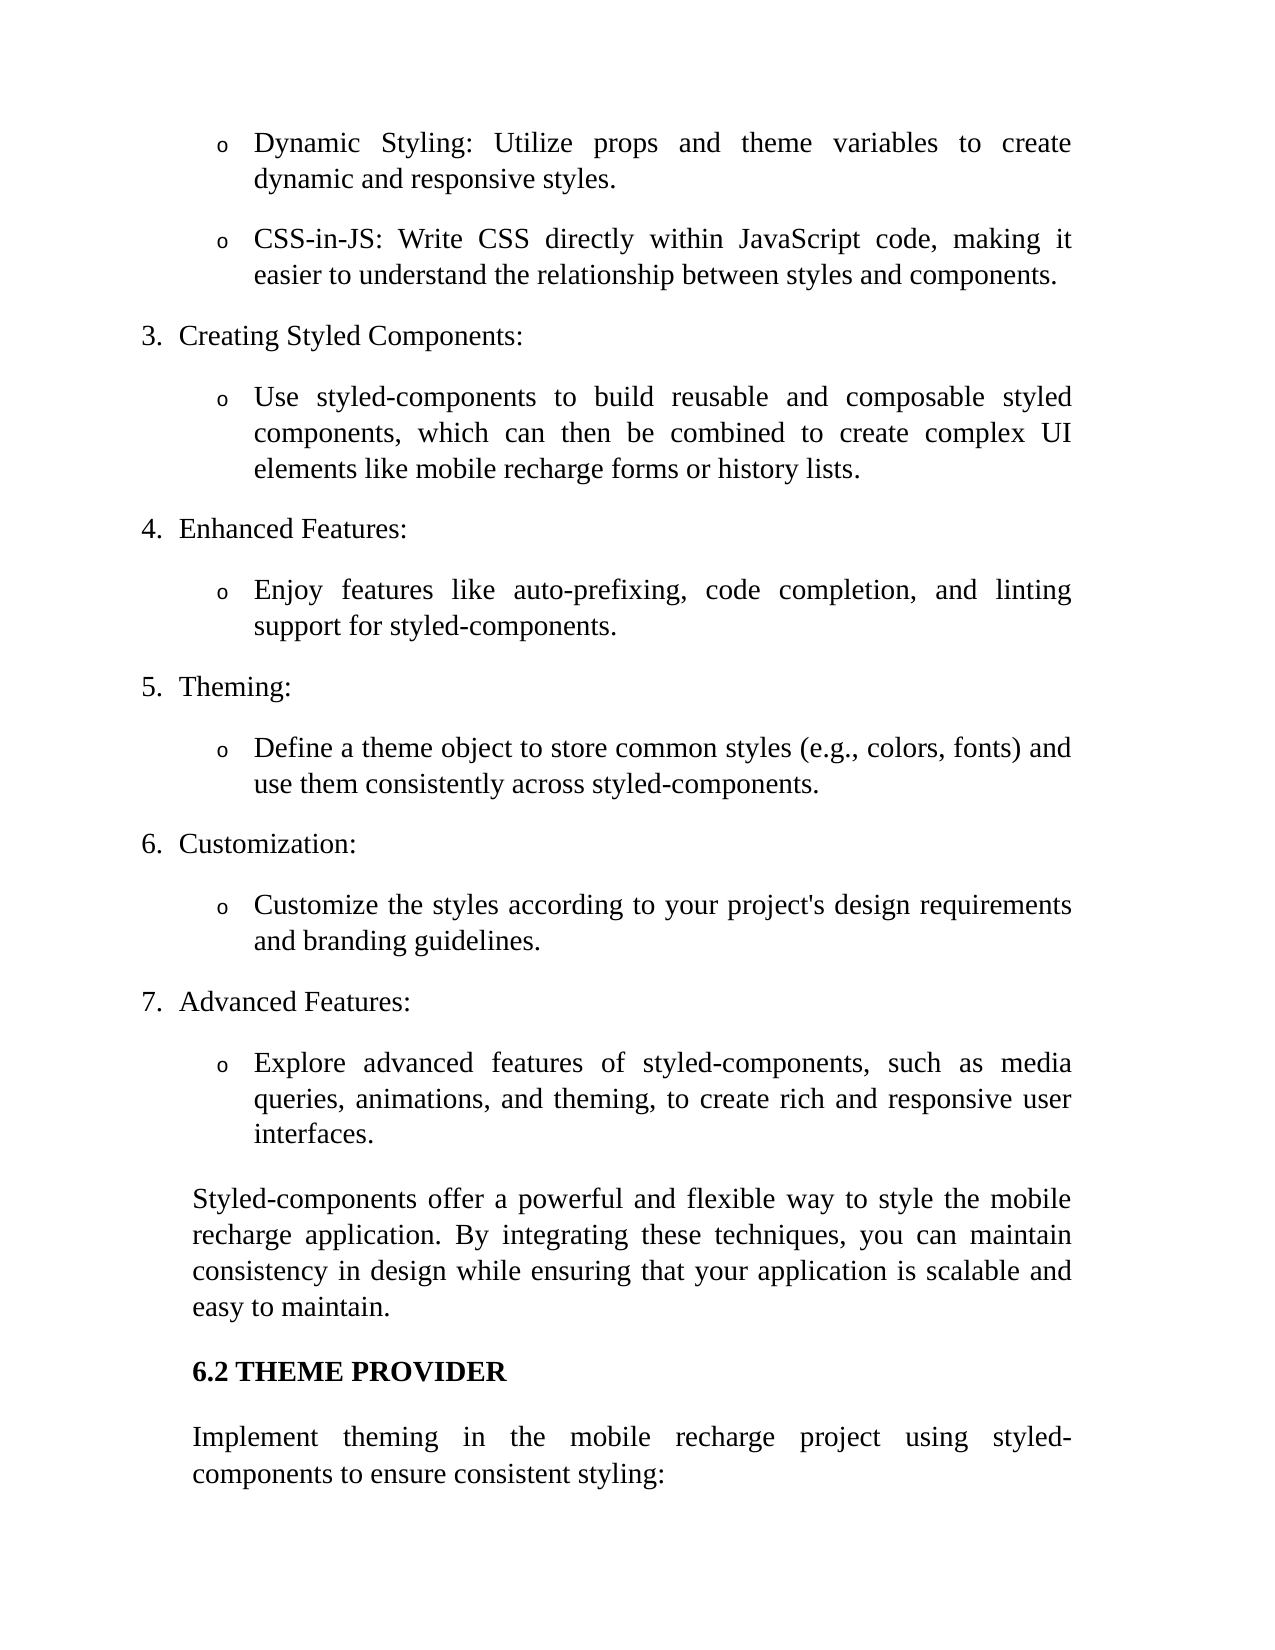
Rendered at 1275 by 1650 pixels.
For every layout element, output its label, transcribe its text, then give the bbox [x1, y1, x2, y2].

list CSS-in-JS: Write CSS directly within JavaScript code, making it easier to understand the relationship between styles and components. [216, 222, 1073, 291]
list Dynamic Styling: Utilize props and theme variables to create dynamic and responsive styles. [216, 125, 1073, 194]
list Creating Styled Components: [141, 318, 1073, 352]
list Customization: [141, 827, 1073, 860]
list Define a theme object to store common styles (e.g., colors, fonts) and use them consistently across styled-components. [216, 730, 1073, 799]
list Theming: [141, 669, 1073, 703]
text Styled-components offer a powerful and flexible way to style the mobile recharge application. By integrating these techniques, you can maintain consistency in design while ensuring that your application is scalable and easy to maintain. [192, 1182, 1073, 1323]
list Enhanced Features: [141, 512, 1073, 545]
text 6.2 THEME PROVIDER [192, 1354, 1073, 1388]
list Advanced Features: [141, 984, 1073, 1018]
list Use styled-components to build reusable and composable styled components, which can then be combined to create complex UI elements like mobile recharge forms or history lists. [216, 379, 1073, 484]
list Explore advanced features of styled-components, such as media queries, animations, and theming, to create rich and responsive user interfaces. [216, 1045, 1073, 1150]
list Enjoy features like auto-prefixing, code completion, and linting support for styled-components. [216, 572, 1073, 642]
text Implement theming in the mobile recharge project using styled-components to ensure consistent styling: [192, 1419, 1073, 1489]
list Customize the styles according to your project's design requirements and branding guidelines. [216, 887, 1073, 957]
